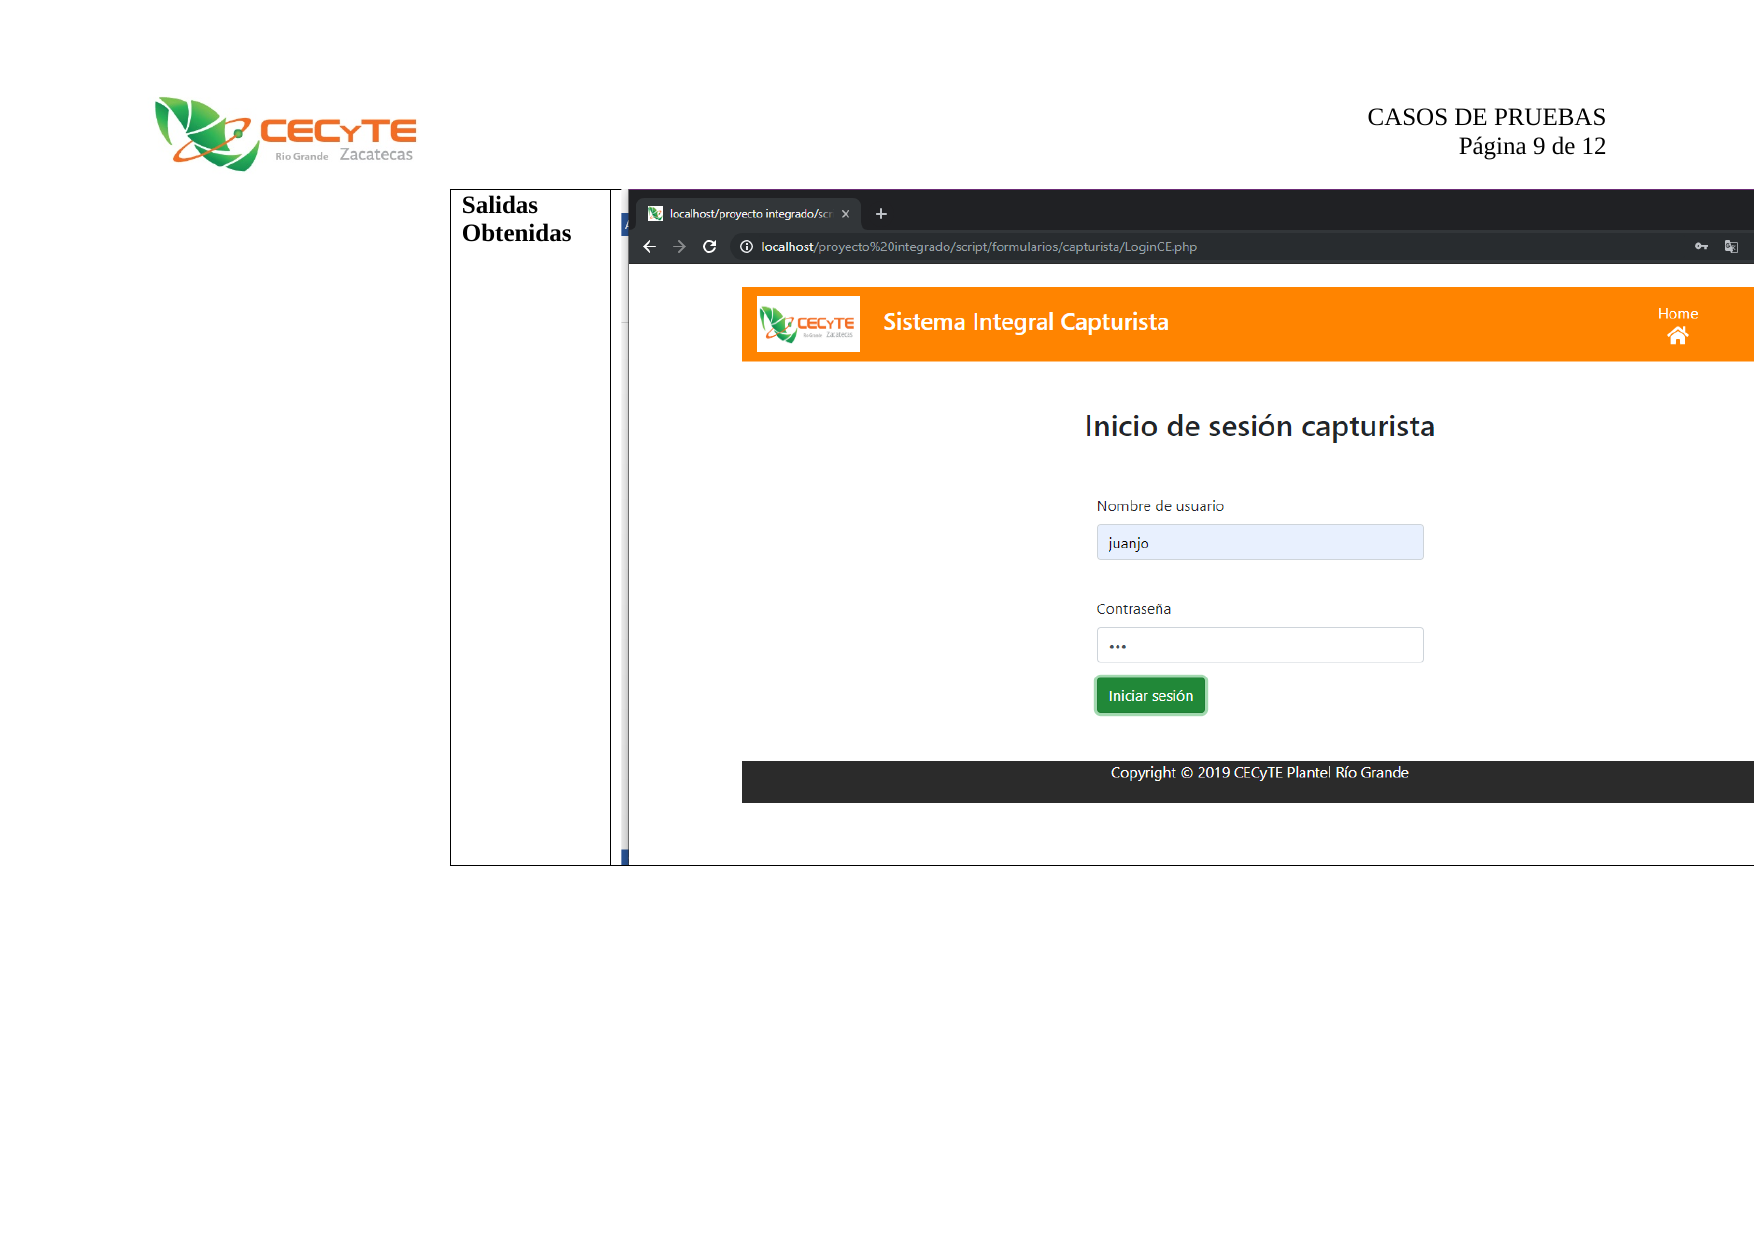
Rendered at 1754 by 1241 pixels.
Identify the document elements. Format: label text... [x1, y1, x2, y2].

picture [147, 76, 432, 190]
table_cell [611, 190, 621, 865]
table_cell Salidas Obtenidas [451, 190, 610, 865]
picture [621, 189, 1754, 865]
